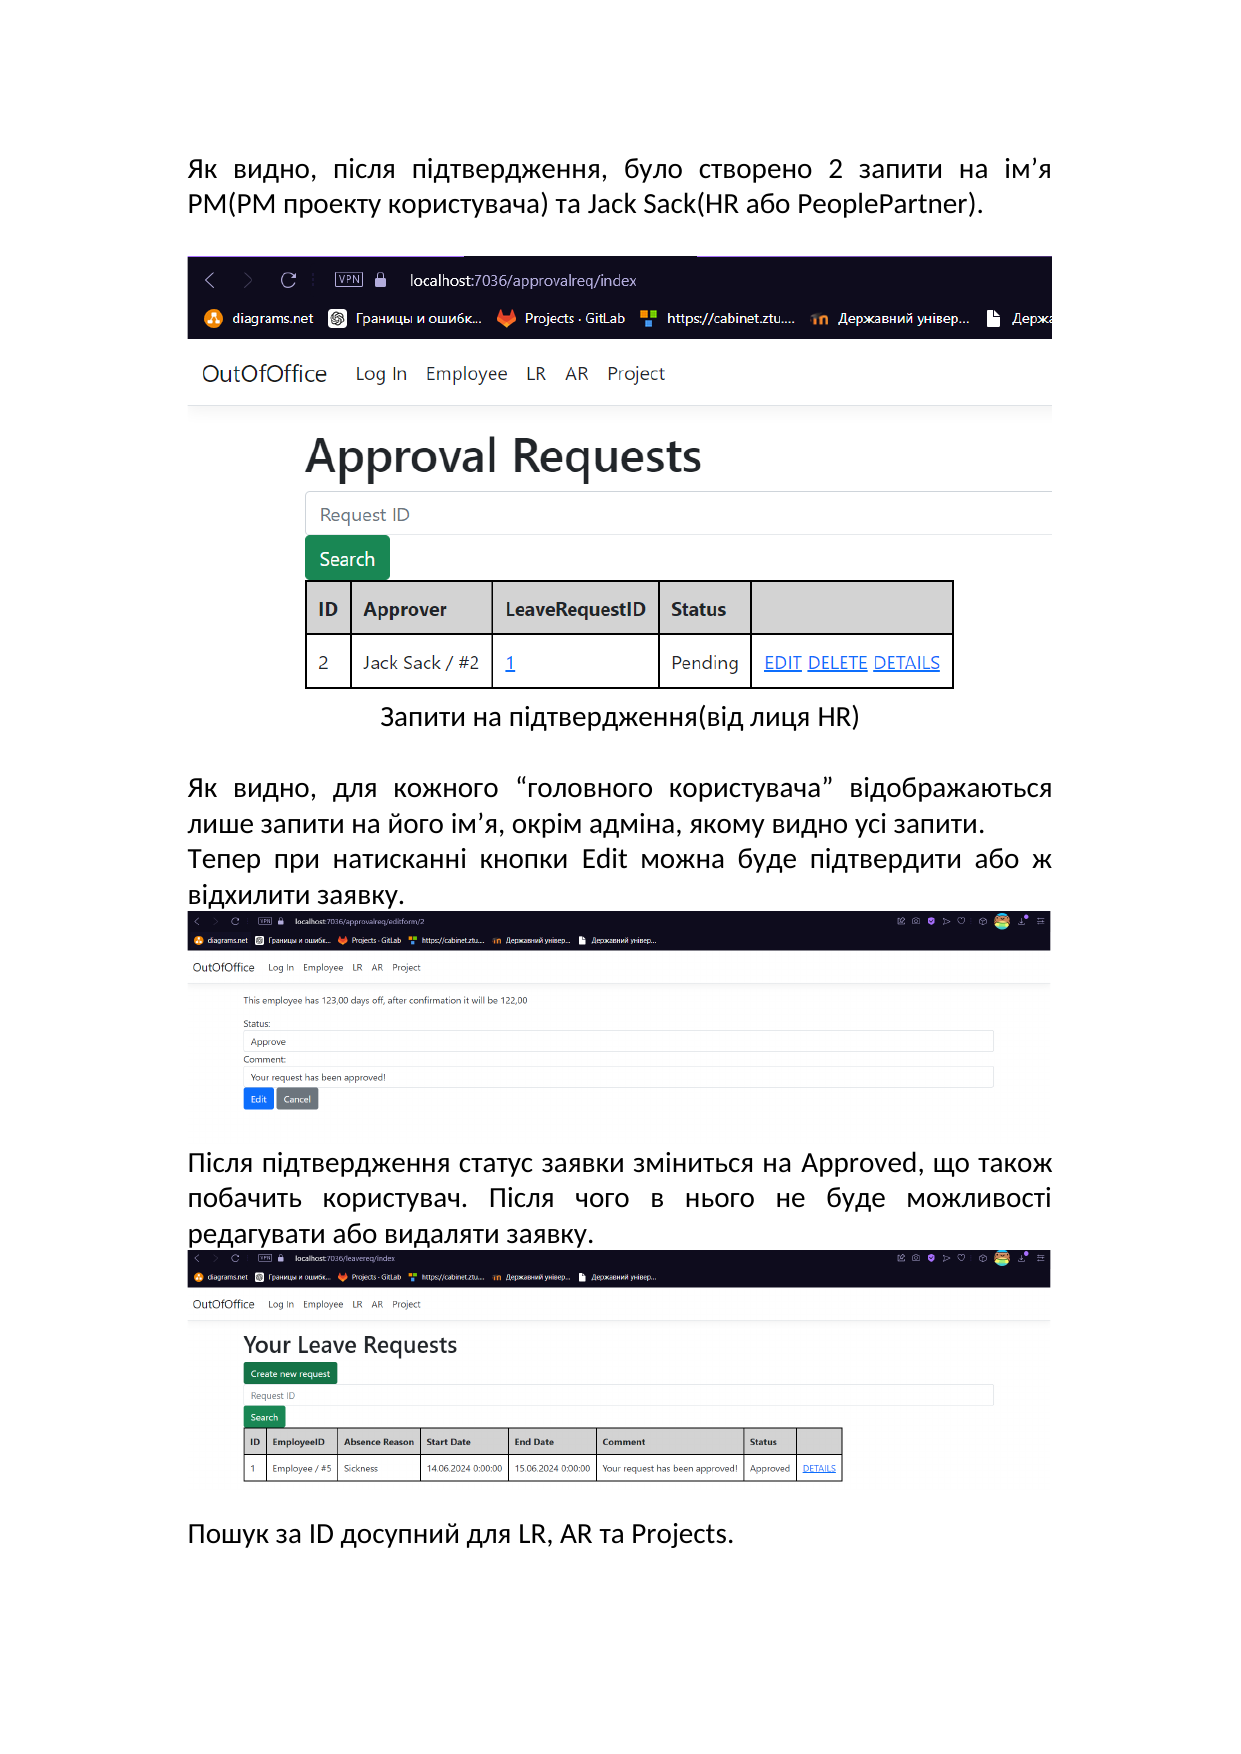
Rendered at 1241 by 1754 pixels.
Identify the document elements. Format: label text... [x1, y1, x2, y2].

picture [187, 256, 1052, 698]
picture [187, 911, 1051, 1144]
text Як видно, після підтвердження, було створено 2 запити на ім’я PM(PM проекту користувача) та Jack Sack(HR або PeoplePartner). [187, 150, 1053, 221]
text Пошук за ID досупний для LR, AR та Projects. [187, 1515, 1053, 1551]
text Після підтвердження статус заявки зміниться на Approved, що також побачить користувач. Після чого в нього не буде можливості редагувати або видаляти заявку. [187, 1144, 1053, 1251]
picture [187, 1250, 1051, 1490]
text Тепер при натисканні кнопки Edit можна буде підтвердити або ж відхилити заявку. [187, 841, 1053, 912]
text Як видно, для кожного “головного користувача” відображаються лише запити на його ім’я, окрім адміна, якому видно усі запити. [187, 769, 1053, 841]
text Запити на підтвердження(від лиця HR) [187, 698, 1053, 734]
